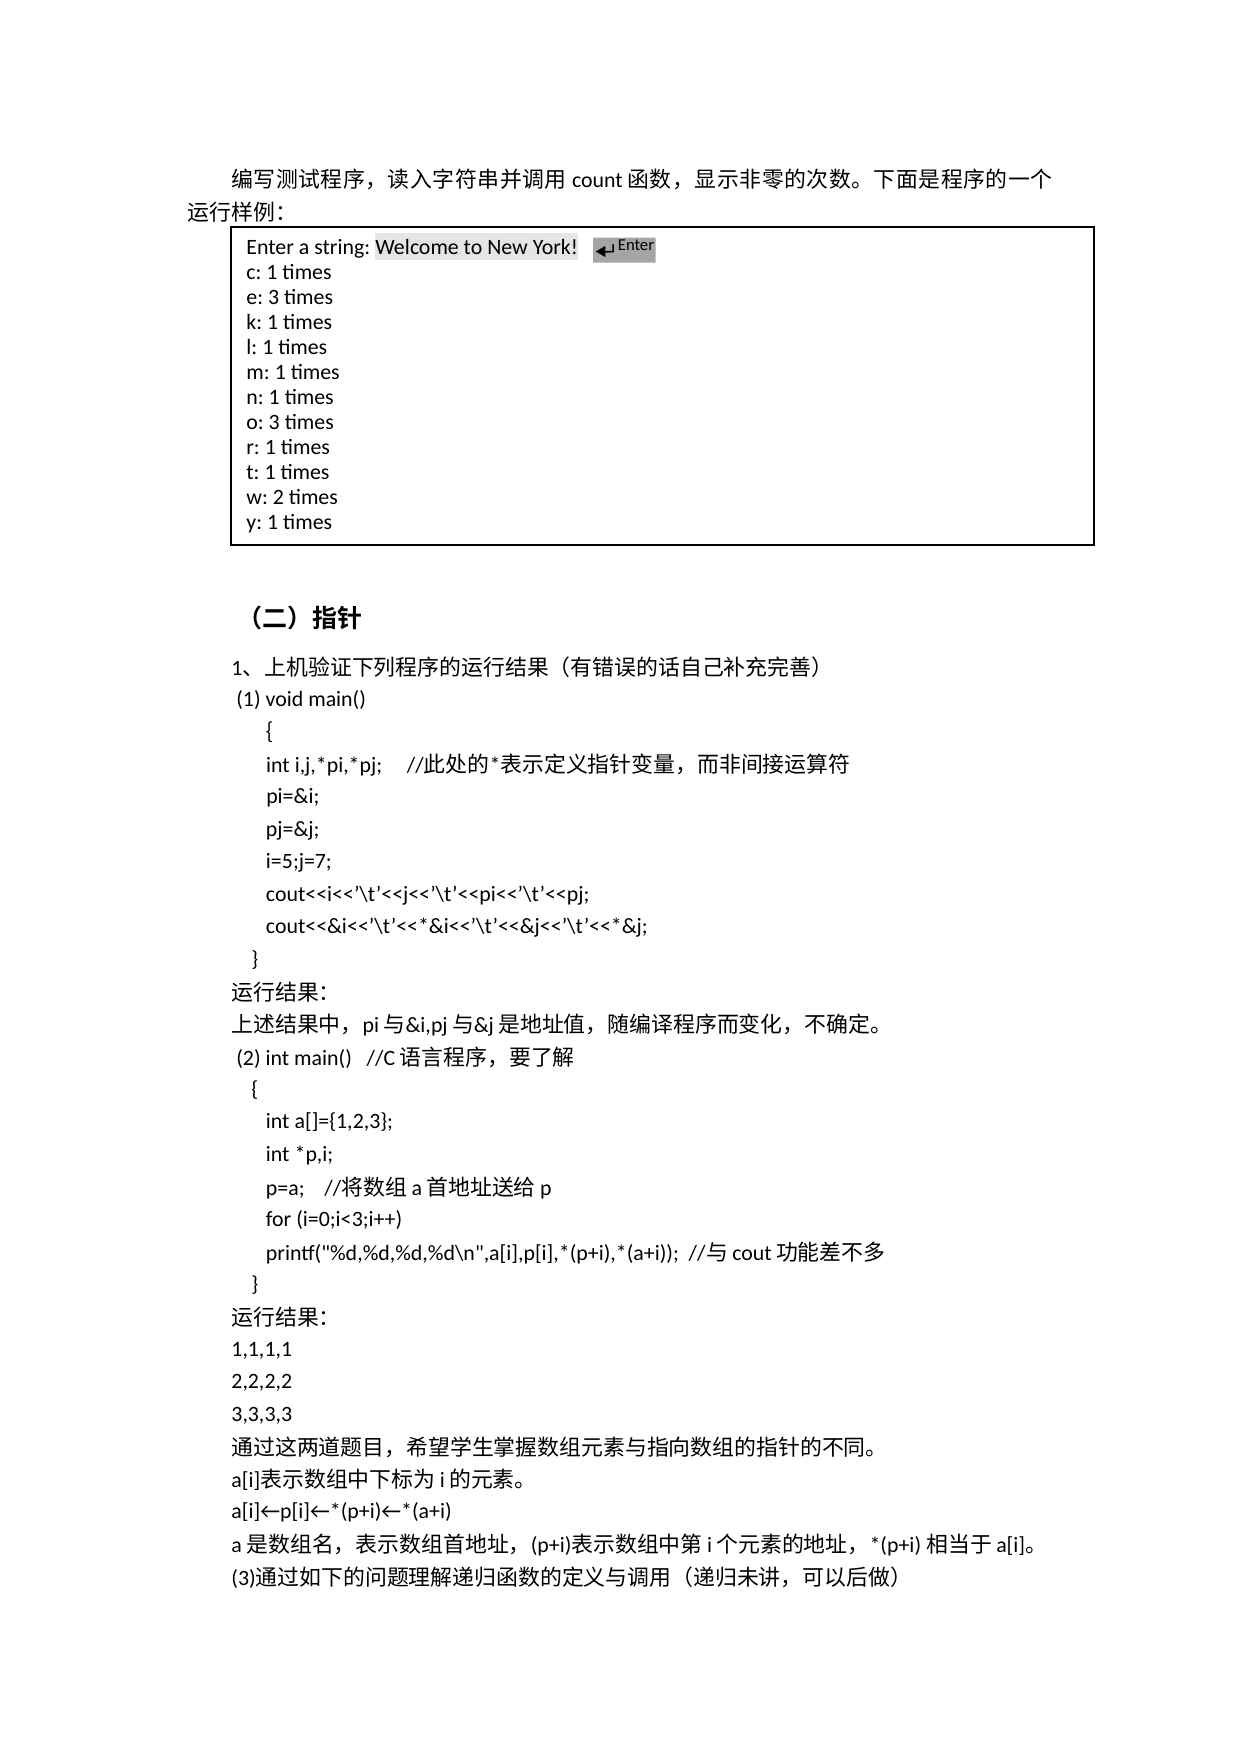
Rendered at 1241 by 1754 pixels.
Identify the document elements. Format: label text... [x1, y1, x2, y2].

text cout<<&i<<’\t’<<*&i<<’\t’<<&j<<’\t’<<*&j; [187, 909, 1053, 942]
text int a[]={1,2,3}; [187, 1104, 1053, 1137]
text cout<<i<<’\t’<<j<<’\t’<<pi<<’\t’<<pj; [187, 877, 1053, 909]
text (1) void main() [187, 682, 1053, 714]
text 1,1,1,1 [187, 1332, 1053, 1364]
text 运行结果： [187, 1299, 1053, 1332]
text a[i]←p[i]←*(p+i)←*(a+i) [187, 1494, 1053, 1527]
text for (i=0;i<3;i++) [187, 1202, 1053, 1234]
text a是数组名，表示数组首地址，(p+i)表示数组中第i个元素的地址，*(p+i) 相当于a[i]。 [187, 1527, 1053, 1559]
text } [187, 942, 1053, 974]
text 通过这两道题目，希望学生掌握数组元素与指向数组的指针的不同。 [187, 1429, 1053, 1462]
text 编写测试程序，读入字符串并调用count函数，显示非零的次数。下面是程序的一个运行样例： [187, 162, 1053, 227]
text } [187, 1267, 1053, 1299]
text 3,3,3,3 [187, 1397, 1053, 1429]
text 2,2,2,2 [187, 1364, 1053, 1397]
text （二）指针 [187, 584, 1053, 649]
text pj=&j; [187, 812, 1053, 844]
text p=a; //将数组a首地址送给p [187, 1169, 1053, 1202]
text int *p,i; [187, 1137, 1053, 1169]
text (2) int main() //C语言程序，要了解 [187, 1039, 1053, 1072]
text { [187, 1072, 1053, 1104]
text 运行结果： [187, 974, 1053, 1007]
text 1、上机验证下列程序的运行结果（有错误的话自己补充完善） [187, 649, 1053, 682]
text a[i]表示数组中下标为i的元素。 [187, 1462, 1053, 1494]
text 上述结果中，pi与&i,pj与&j是地址值，随编译程序而变化，不确定。 [187, 1007, 1053, 1039]
text pi=&i; [187, 779, 1053, 812]
text (3)通过如下的问题理解递归函数的定义与调用（递归未讲，可以后做） [187, 1559, 1053, 1592]
text printf("%d,%d,%d,%d\n",a[i],p[i],*(p+i),*(a+i)); //与cout功能差不多 [187, 1234, 1053, 1267]
text i=5;j=7; [187, 844, 1053, 877]
text ｛ [187, 714, 1053, 747]
text int i,j,*pi,*pj; //此处的*表示定义指针变量，而非间接运算符 [187, 747, 1053, 779]
